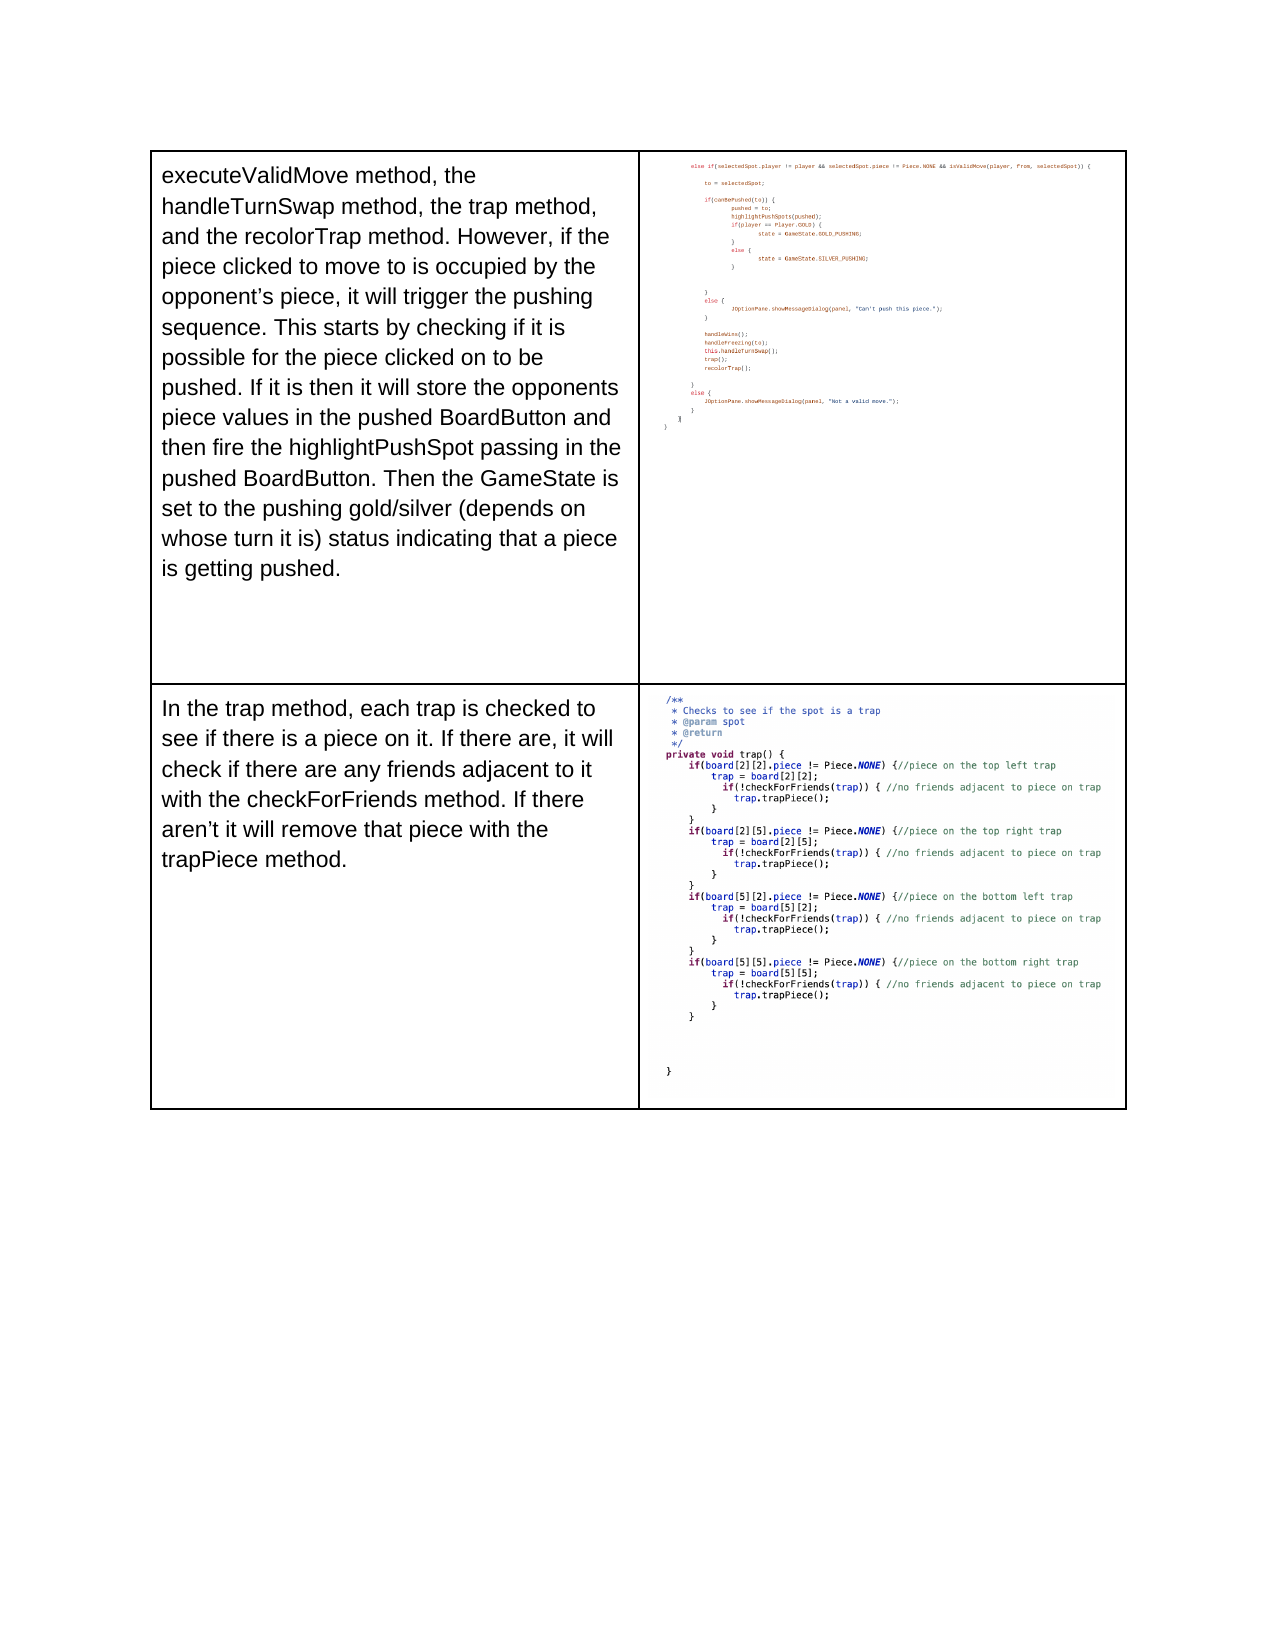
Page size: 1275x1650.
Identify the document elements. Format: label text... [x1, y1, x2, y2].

table_cell [640, 152, 1125, 683]
table_cell [640, 685, 1125, 1108]
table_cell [152, 152, 638, 683]
table_cell In the trap method, each trap is checked to see if there is a piece on it. If there are, it will check if there are any friends adjacent to it with the checkForFriends method. If there aren’t it will remove that piece with the trapPiece method. [152, 685, 638, 1108]
picture [648, 695, 1115, 1098]
picture [648, 162, 1115, 434]
